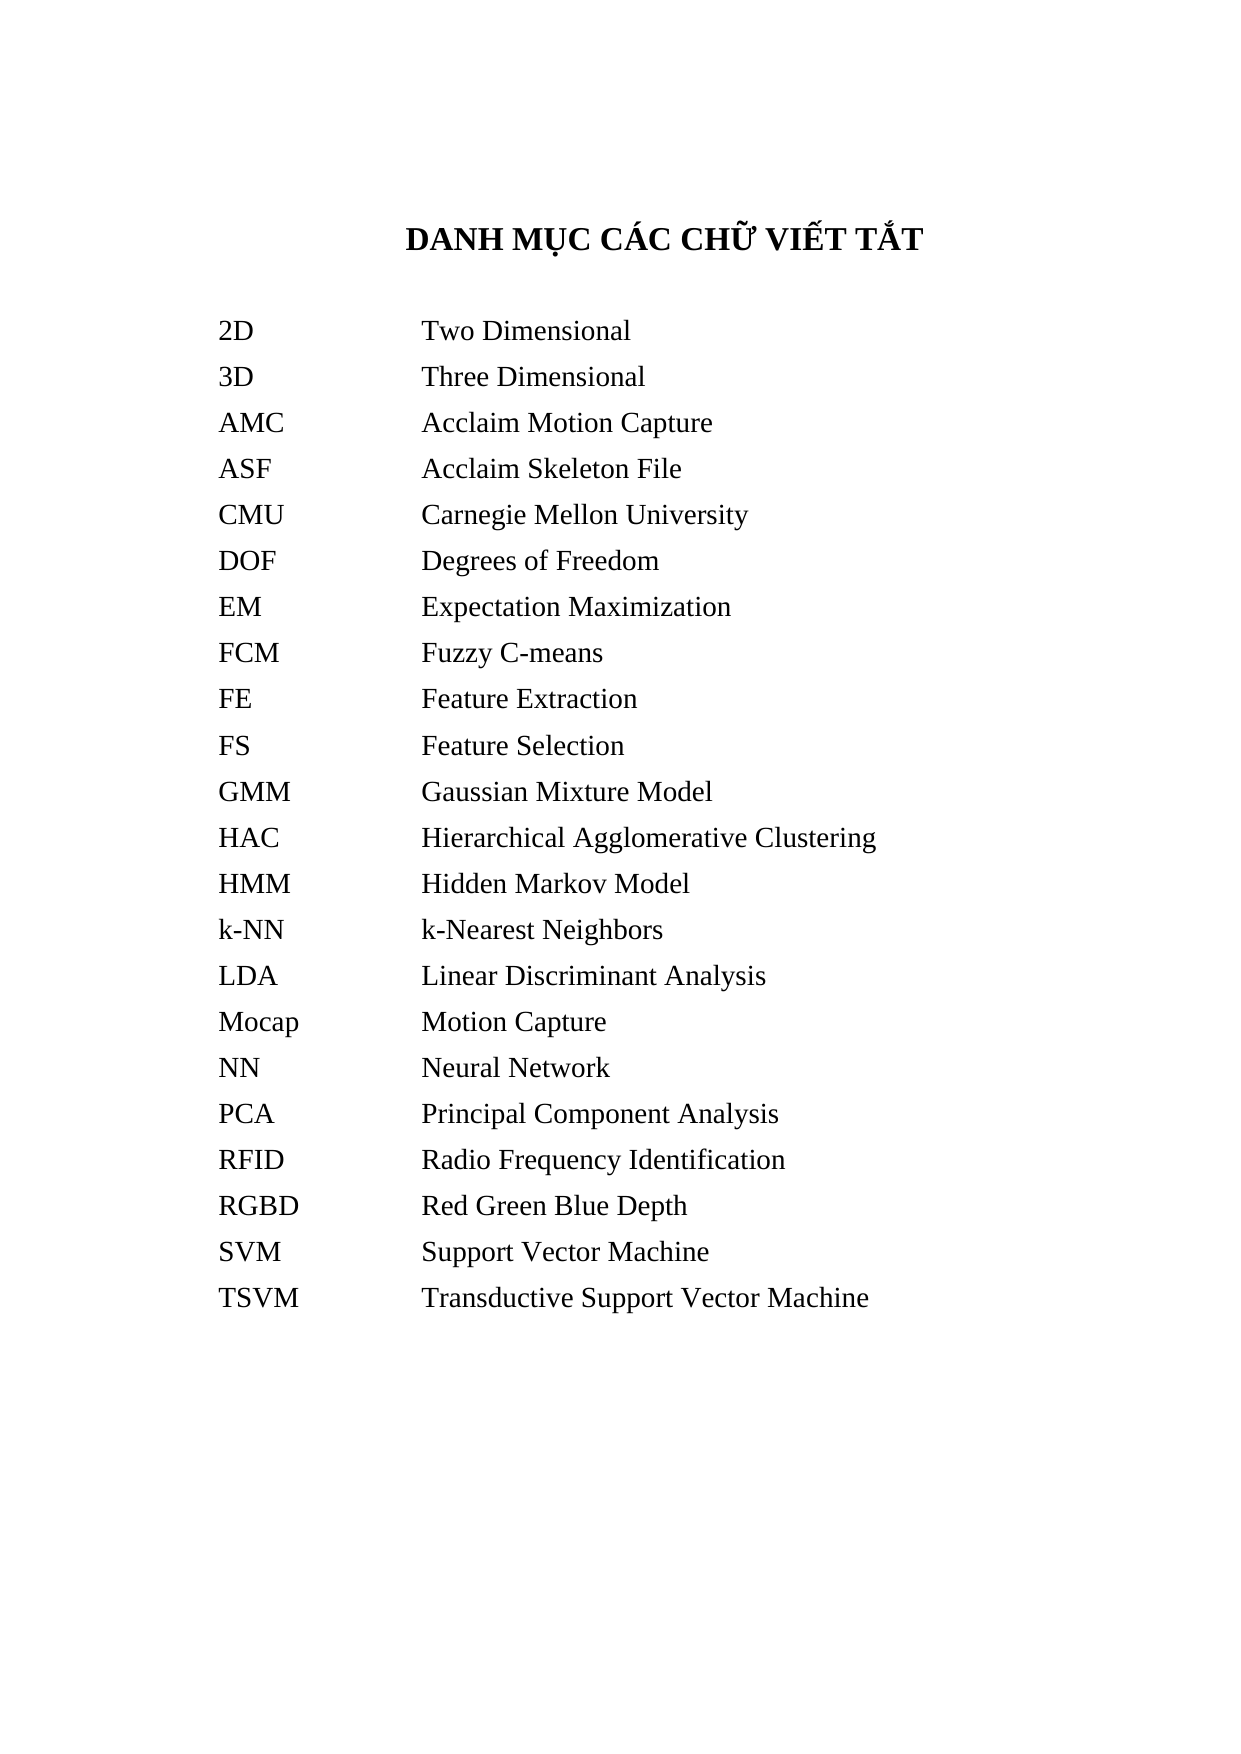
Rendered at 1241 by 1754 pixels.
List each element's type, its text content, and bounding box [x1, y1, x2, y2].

table_cell PCA [207, 1090, 410, 1136]
table_cell FE [207, 675, 410, 721]
table_cell HMM [207, 860, 410, 906]
table_cell Gaussian Mixture Model [410, 768, 1121, 813]
table_cell Expectation Maximization [410, 583, 1121, 629]
text DANH MỤC CÁC CHỮ VIẾT TẮT [207, 219, 1122, 258]
table_cell Feature Extraction [410, 675, 1121, 721]
table_cell Hierarchical Agglomerative Clustering [410, 814, 1121, 859]
table_cell SVM [207, 1228, 410, 1274]
table_cell Radio Frequency Identification [410, 1136, 1121, 1182]
table_cell Acclaim Motion Capture [410, 399, 1121, 445]
table_cell k-NN [207, 906, 410, 952]
table_cell Red Green Blue Depth [410, 1182, 1121, 1228]
table_cell Feature Selection [410, 721, 1121, 767]
table_cell Linear Discriminant Analysis [410, 952, 1121, 998]
table_cell DOF [207, 537, 410, 583]
table_cell GMM [207, 768, 410, 813]
table_cell Degrees of Freedom [410, 537, 1121, 583]
table_cell Hidden Markov Model [410, 860, 1121, 906]
table_cell FCM [207, 629, 410, 675]
table_cell LDA [207, 952, 410, 998]
table_cell Principal Component Analysis [410, 1090, 1121, 1136]
table_cell Support Vector Machine [410, 1228, 1121, 1274]
table_cell k-Nearest Neighbors [410, 906, 1121, 952]
table_cell 3D [207, 353, 410, 399]
table_cell Motion Capture [410, 998, 1121, 1044]
table_cell RGBD [207, 1182, 410, 1228]
table_cell AMC [207, 399, 410, 445]
table_cell Mocap [207, 998, 410, 1044]
table_cell TSVM [207, 1274, 410, 1320]
table_cell Neural Network [410, 1044, 1121, 1090]
table_cell NN [207, 1044, 410, 1090]
table_cell RFID [207, 1136, 410, 1182]
table_cell Fuzzy C-means [410, 629, 1121, 675]
table_cell CMU [207, 491, 410, 537]
table_cell ASF [207, 445, 410, 491]
table_cell EM [207, 583, 410, 629]
table_cell Transductive Support Vector Machine [410, 1274, 1121, 1320]
table_cell Carnegie Mellon University [410, 491, 1121, 537]
table_header 2D [207, 307, 410, 353]
table_header Two Dimensional [410, 307, 1121, 353]
table_cell FS [207, 721, 410, 767]
table_cell HAC [207, 814, 410, 859]
table_cell Acclaim Skeleton File [410, 445, 1121, 491]
table_cell Three Dimensional [410, 353, 1121, 399]
